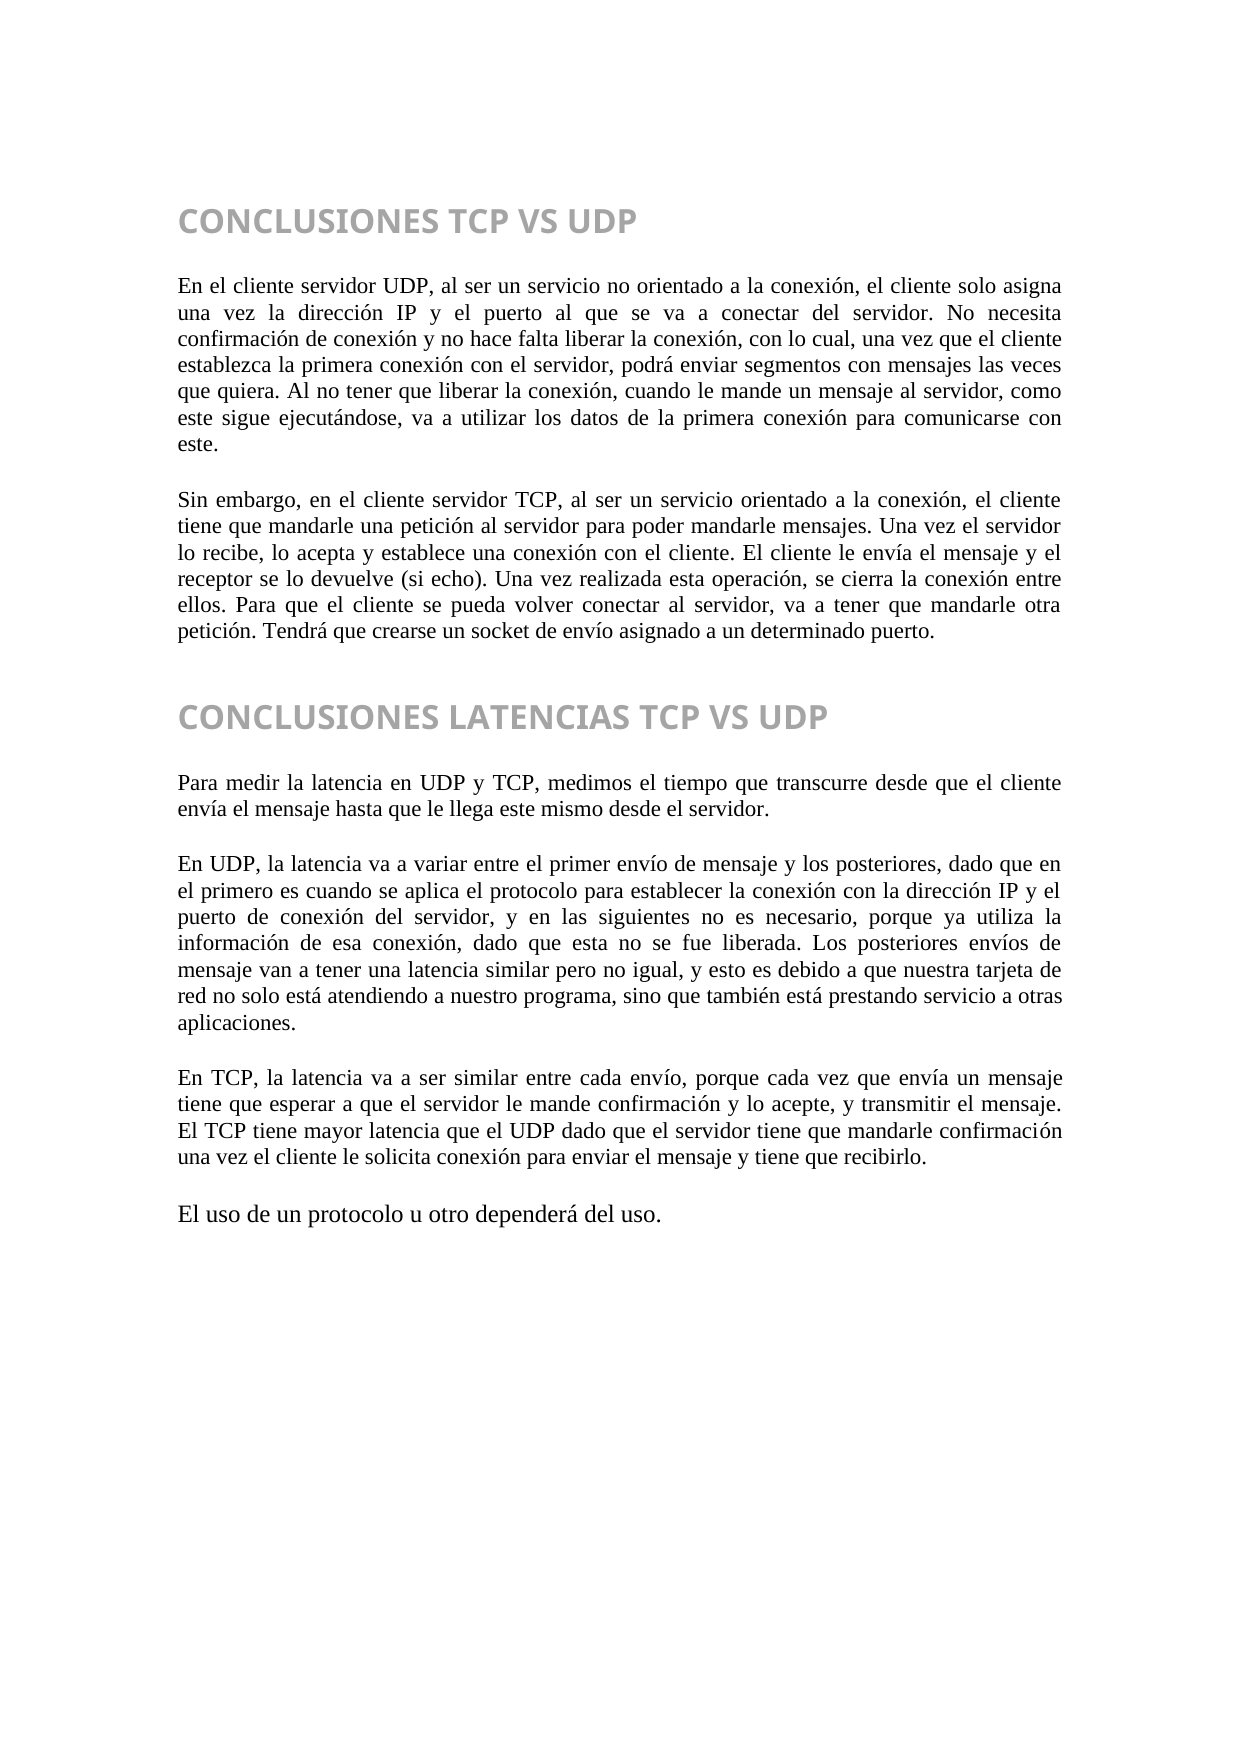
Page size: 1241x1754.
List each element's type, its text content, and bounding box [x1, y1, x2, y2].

text Para medir la latencia en UDP y TCP, medimos el tiempo que transcurre desde que el cliente envía el mensaje hasta que le llega este mismo desde el servidor. [177, 768, 1063, 821]
text En UDP, la latencia va a variar entre el primer envío de mensaje y los posteriores, dado que en el primero es cuando se aplica el protocolo para establecer la conexión con la dirección IP y el puerto de conexión del servidor, y en las siguientes no es necesario, porque ya utiliza la información de esa conexión, dado que esta no se fue liberada. Los posteriores envíos de mensaje van a tener una latencia similar pero no igual, y esto es debido a que nuestra tarjeta de red no solo está atendiendo a nuestro programa, sino que también está prestando servicio a otras aplicaciones. [177, 850, 1063, 1035]
text El uso de un protocolo u otro dependerá del uso. [177, 1199, 1063, 1227]
text Sin embargo, en el cliente servidor TCP, al ser un servicio orientado a la conexión, el cliente tiene que mandarle una petición al servidor para poder mandarle mensajes. Una vez el servidor lo recibe, lo acepta y establece una conexión con el cliente. El cliente le envía el mensaje y el receptor se lo devuelve (si echo). Una vez realizada esta operación, se cierra la conexión entre ellos. Para que el cliente se pueda volver conectar al servidor, va a tener que mandarle otra petición. Tendrá que crearse un socket de envío asignado a un determinado puerto. [177, 486, 1063, 644]
text En el cliente servidor UDP, al ser un servicio no orientado a la conexión, el cliente solo asigna una vez la dirección IP y el puerto al que se va a conectar del servidor. No necesita confirmación de conexión y no hace falta liberar la conexión, con lo cual, una vez que el cliente establezca la primera conexión con el servidor, podrá enviar segmentos con mensajes las veces que quiera. Al no tener que liberar la conexión, cuando le mande un mensaje al servidor, como este sigue ejecutándose, va a utilizar los datos de la primera conexión para comunicarse con este. [177, 272, 1063, 457]
text En TCP, la latencia va a ser similar entre cada envío, porque cada vez que envía un mensaje tiene que esperar a que el servidor le mande confirmación y lo acepte, y transmitir el mensaje. El TCP tiene mayor latencia que el UDP dado que el servidor tiene que mandarle confirmación una vez el cliente le solicita conexión para enviar el mensaje y tiene que recibirlo. [177, 1064, 1063, 1169]
subtitle CONCLUSIONES LATENCIAS TCP VS UDP [177, 694, 1063, 739]
subtitle CONCLUSIONES TCP VS UDP [177, 198, 1063, 243]
